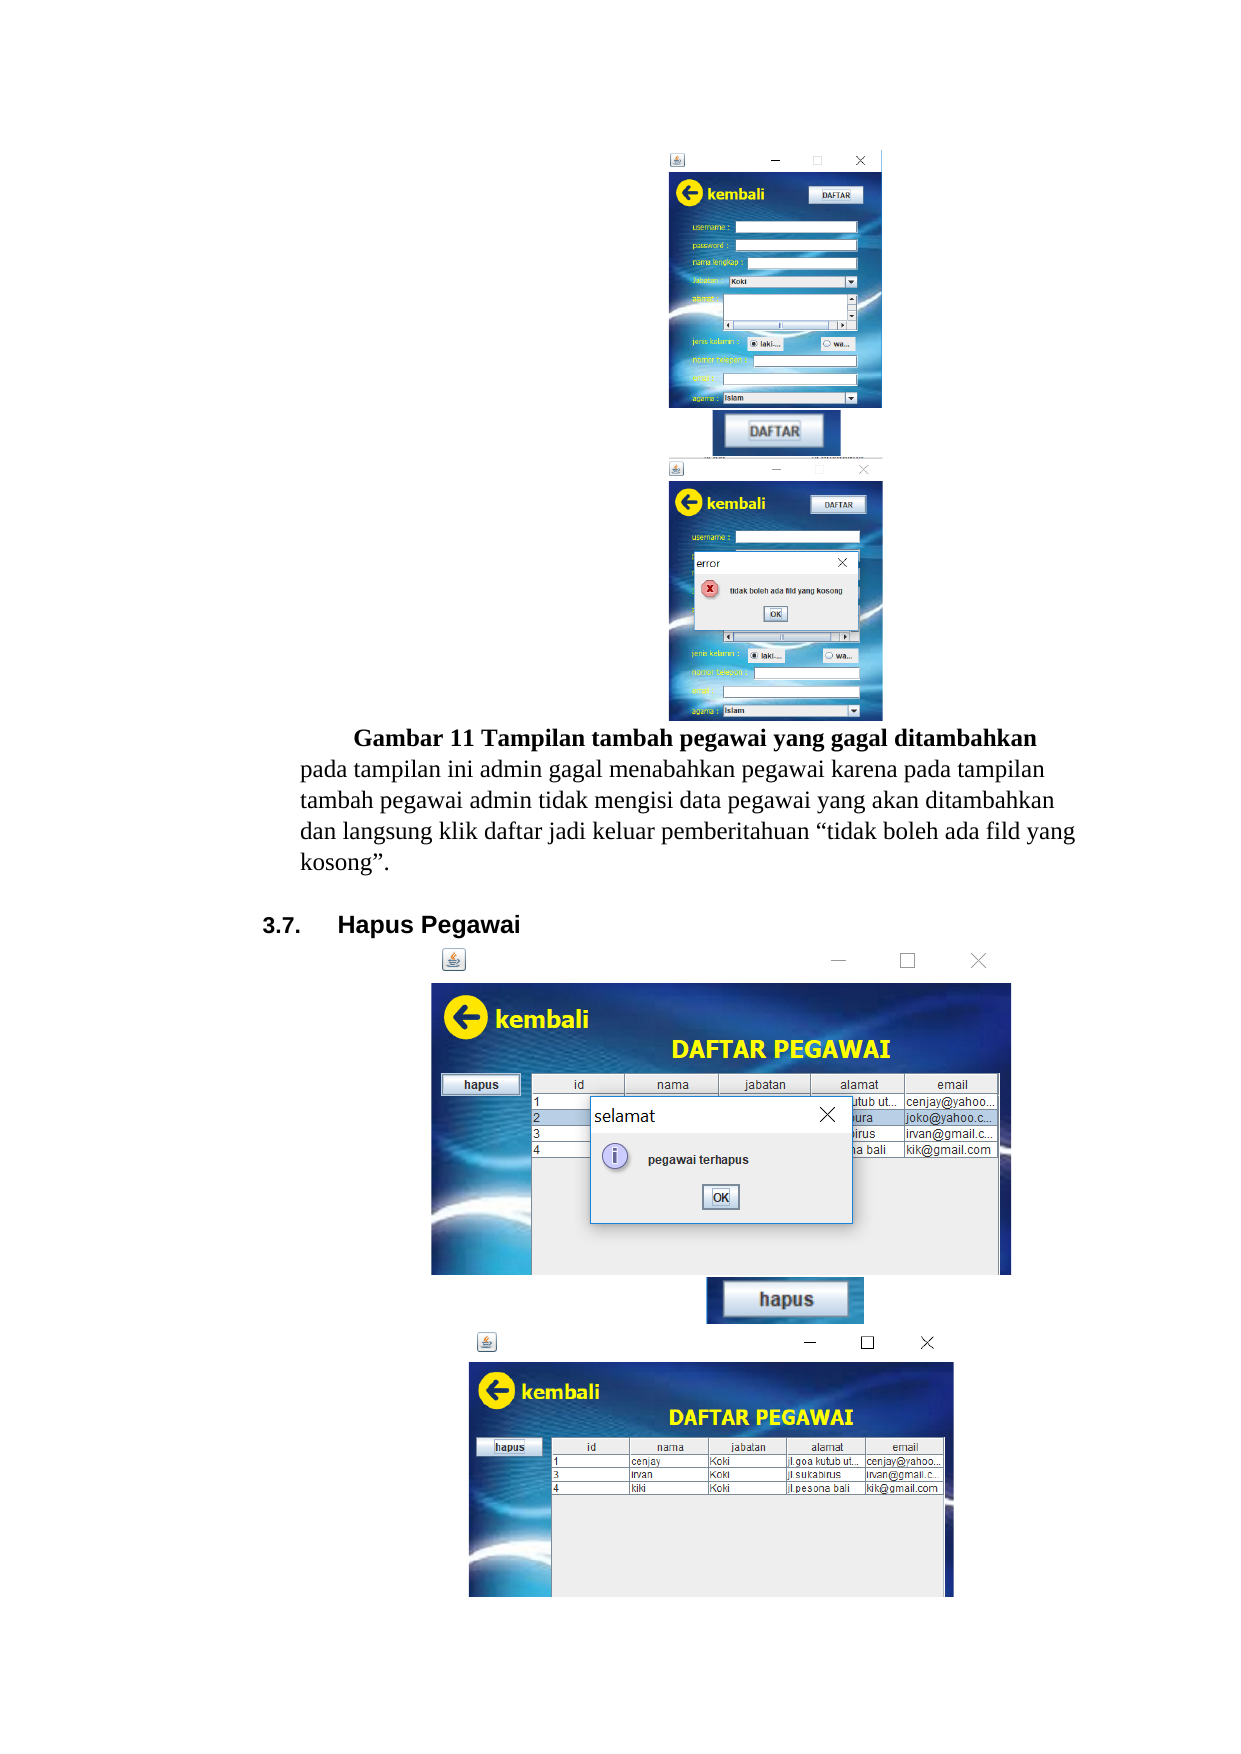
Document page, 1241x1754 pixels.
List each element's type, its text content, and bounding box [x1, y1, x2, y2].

picture [668, 150, 882, 408]
picture [431, 940, 1012, 1275]
picture [712, 410, 841, 456]
list Hapus Pegawai [262, 909, 1090, 938]
list Gambar 11 Tampilan tambah pegawai yang gagal ditambahkan [300, 723, 1090, 752]
picture [468, 1326, 954, 1597]
picture [668, 457, 883, 721]
list pada tampilan ini admin gagal menabahkan pegawai karena pada tampilan tambah pegawai admin tidak mengisi data pegawai yang akan ditambahkan dan langsung klik daftar jadi keluar pemberitahuan “tidak boleh ada fild yang kosong”. [300, 754, 1090, 876]
picture [706, 1277, 864, 1324]
